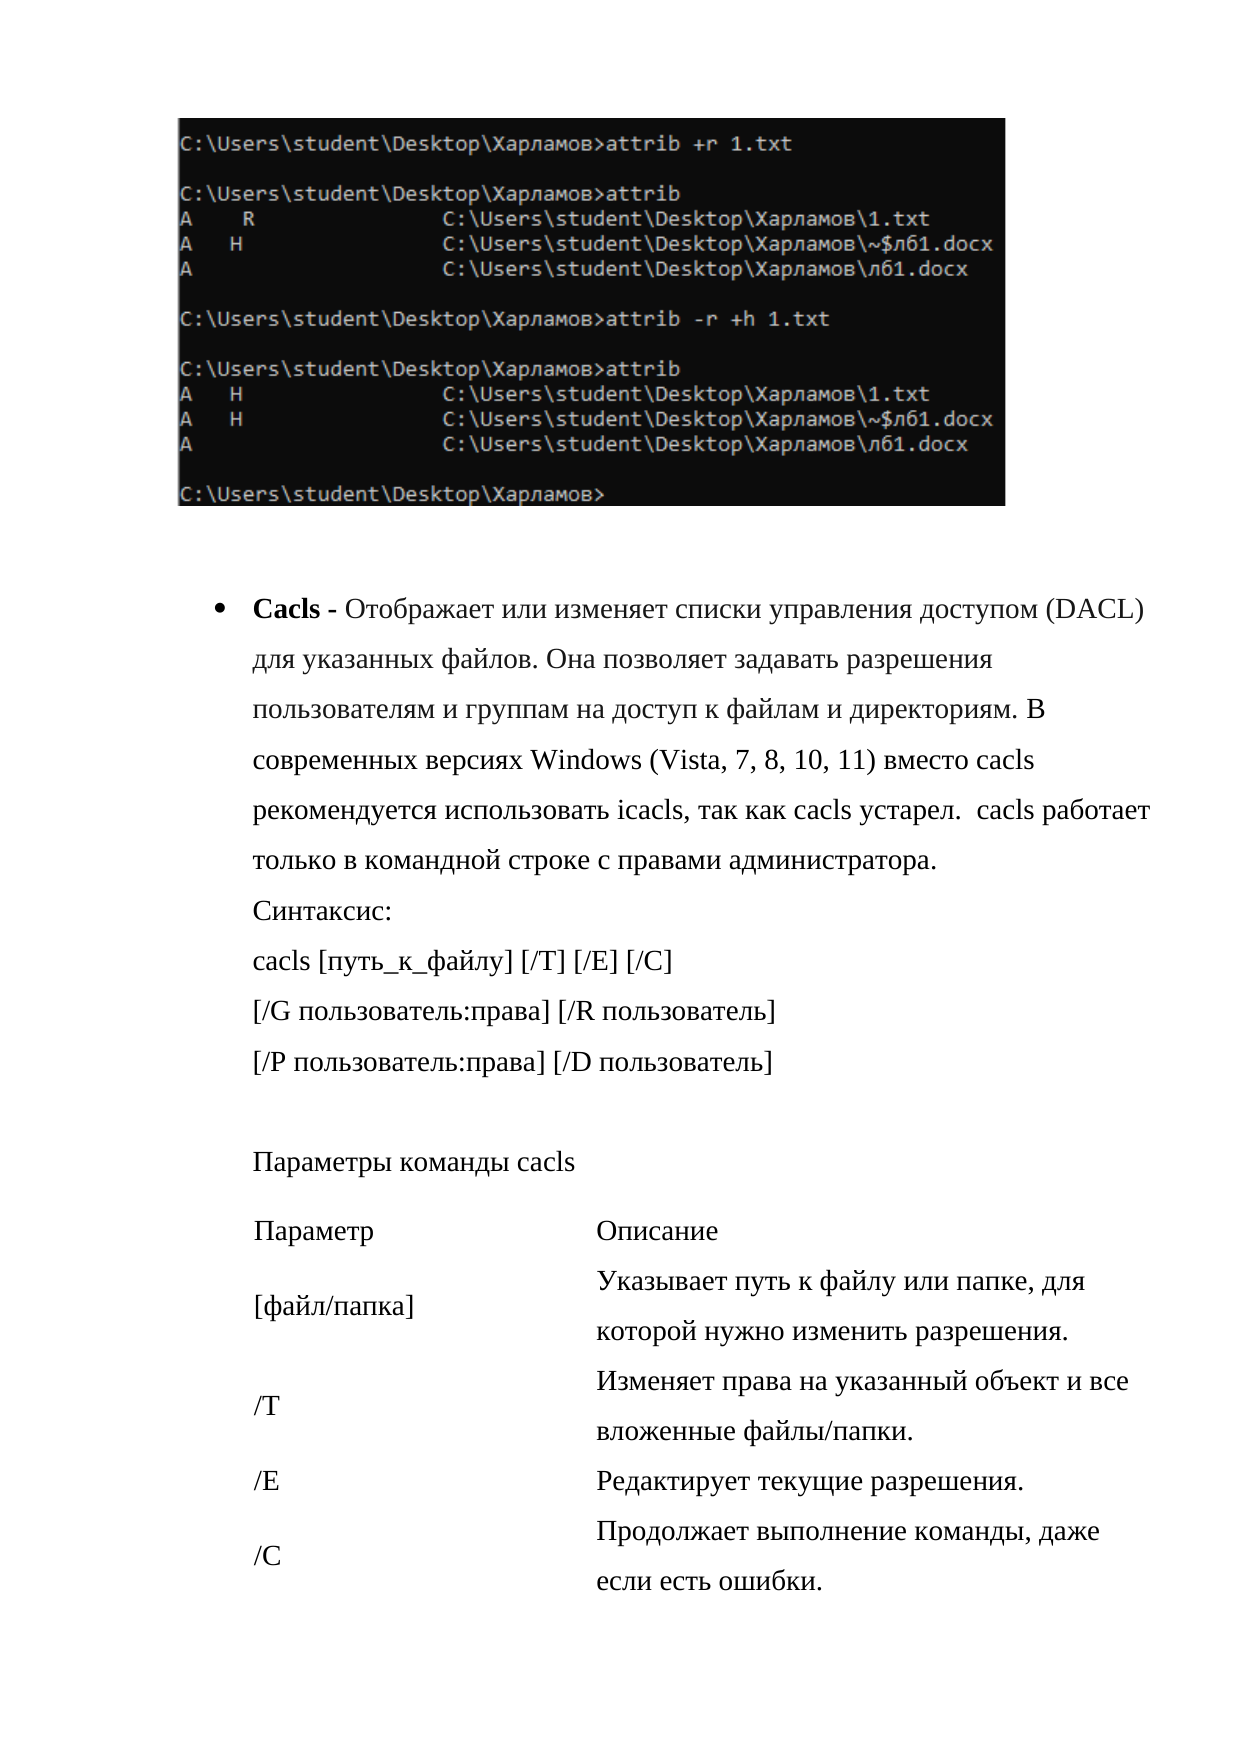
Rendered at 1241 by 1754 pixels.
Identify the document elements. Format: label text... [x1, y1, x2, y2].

table_cell /E [177, 1461, 519, 1511]
table_header Параметр [177, 1211, 519, 1261]
table_header Описание [520, 1211, 1152, 1261]
list Синтаксис: [252, 893, 1152, 926]
table_cell /T [177, 1361, 519, 1461]
list cacls [путь_к_файлу] [/T] [/E] [/C] [252, 943, 1152, 977]
table_cell Редактирует текущие разрешения. [520, 1461, 1152, 1511]
table_cell Изменяет права на указанный объект и все вложенные файлы/папки. [520, 1361, 1152, 1461]
table_cell Продолжает выполнение команды, даже если есть ошибки. [520, 1511, 1152, 1611]
table_cell /C [177, 1511, 519, 1611]
table_cell [файл/папка] [177, 1261, 519, 1361]
list [/G пользователь:права] [/R пользователь] [252, 993, 1152, 1027]
list Параметры команды cacls [252, 1144, 1152, 1178]
list [/P пользователь:права] [/D пользователь] [252, 1044, 1152, 1077]
picture [177, 118, 1006, 506]
list Cacls - Отображает или изменяет списки управления доступом (DACL) для указанных файлов. Она позволяет задавать разрешения пользователям и группам на доступ к файлам и директориям. В современных версиях Windows (Vista, 7, 8, 10, 11) вместо cacls рекомендуется использовать icacls, так как cacls устарел. cacls работает только в командной строке с правами администратора. [215, 591, 1152, 876]
table_cell Указывает путь к файлу или папке, для которой нужно изменить разрешения. [520, 1261, 1152, 1361]
